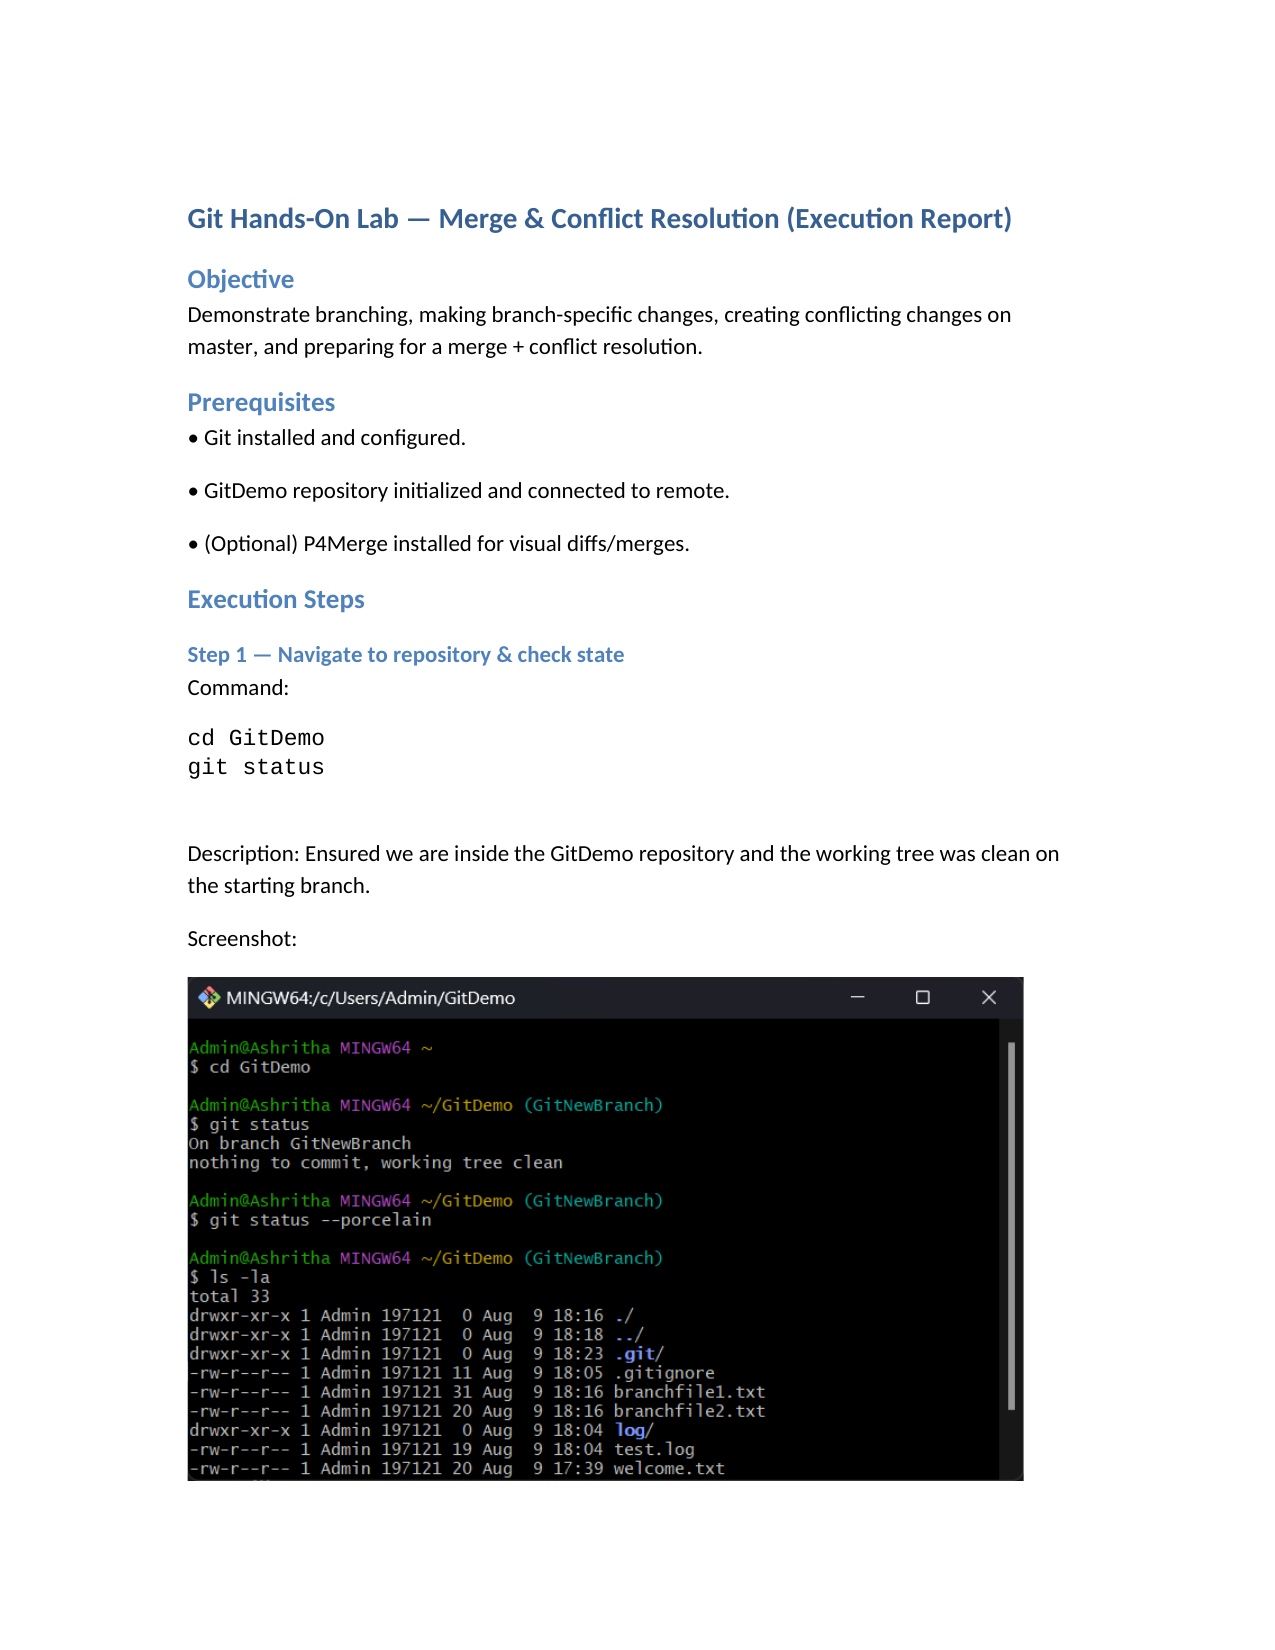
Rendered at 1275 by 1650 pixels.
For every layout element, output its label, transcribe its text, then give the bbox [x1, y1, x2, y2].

text • Git installed and configured. [187, 423, 1087, 451]
text Screenshot: [187, 924, 1087, 952]
picture [187, 977, 1024, 1481]
subtitle Step 1 — Navigate to repository & check state [187, 641, 1087, 669]
text • (Optional) P4Merge installed for visual diffs/merges. [187, 529, 1087, 557]
subtitle Objective [187, 262, 1087, 295]
text cd GitDemo git status [187, 726, 1087, 814]
text Description: Ensured we are inside the GitDemo repository and the working tree was clean on the starting branch. [187, 839, 1087, 899]
subtitle Execution Steps [187, 582, 1087, 615]
subtitle Prerequisites [187, 385, 1087, 418]
text Demonstrate branching, making branch-specific changes, creating conflicting changes on master, and preparing for a merge + conflict resolution. [187, 300, 1087, 360]
subtitle Git Hands-On Lab — Merge & Conflict Resolution (Execution Report) [187, 200, 1087, 236]
text • GitDemo repository initialized and connected to remote. [187, 476, 1087, 504]
text Command: [187, 673, 1087, 701]
